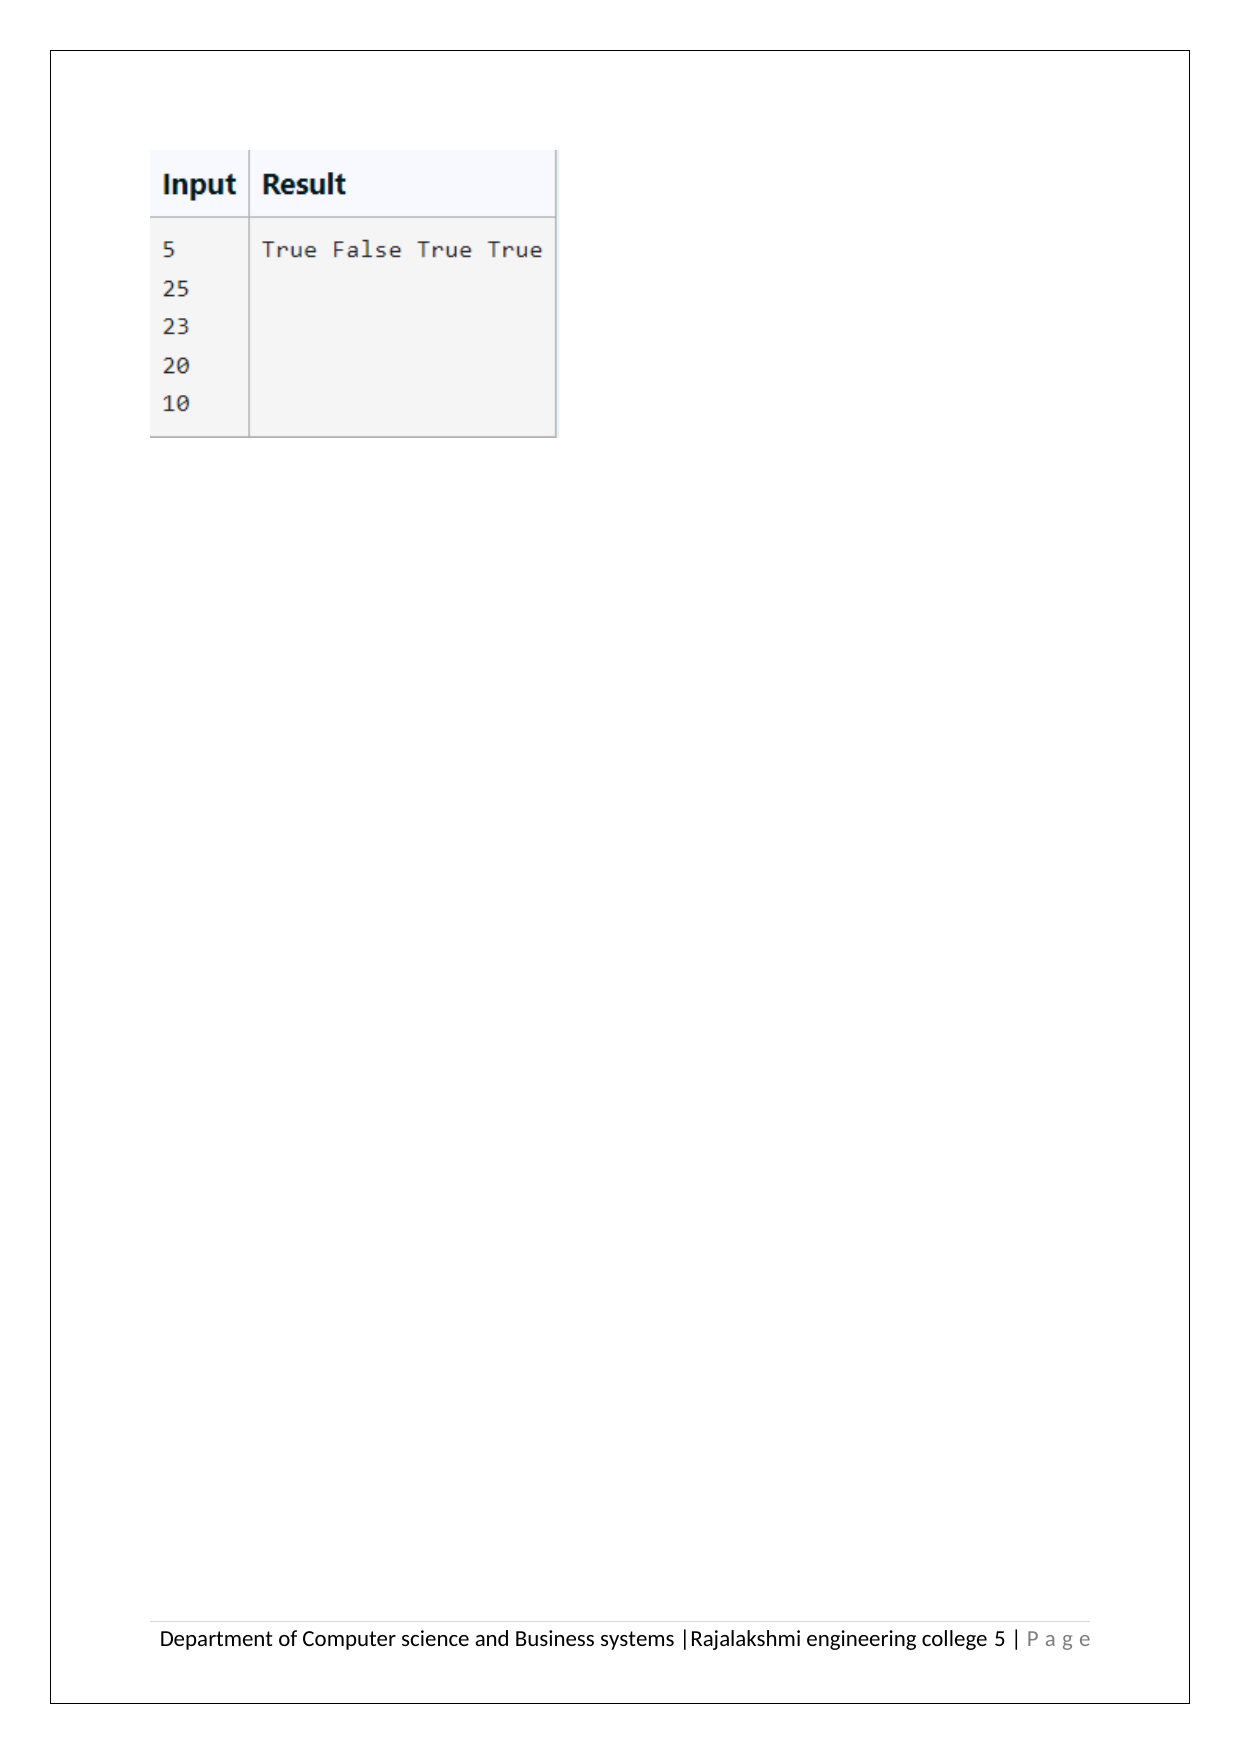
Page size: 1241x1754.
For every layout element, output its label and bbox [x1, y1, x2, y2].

picture [150, 150, 560, 438]
